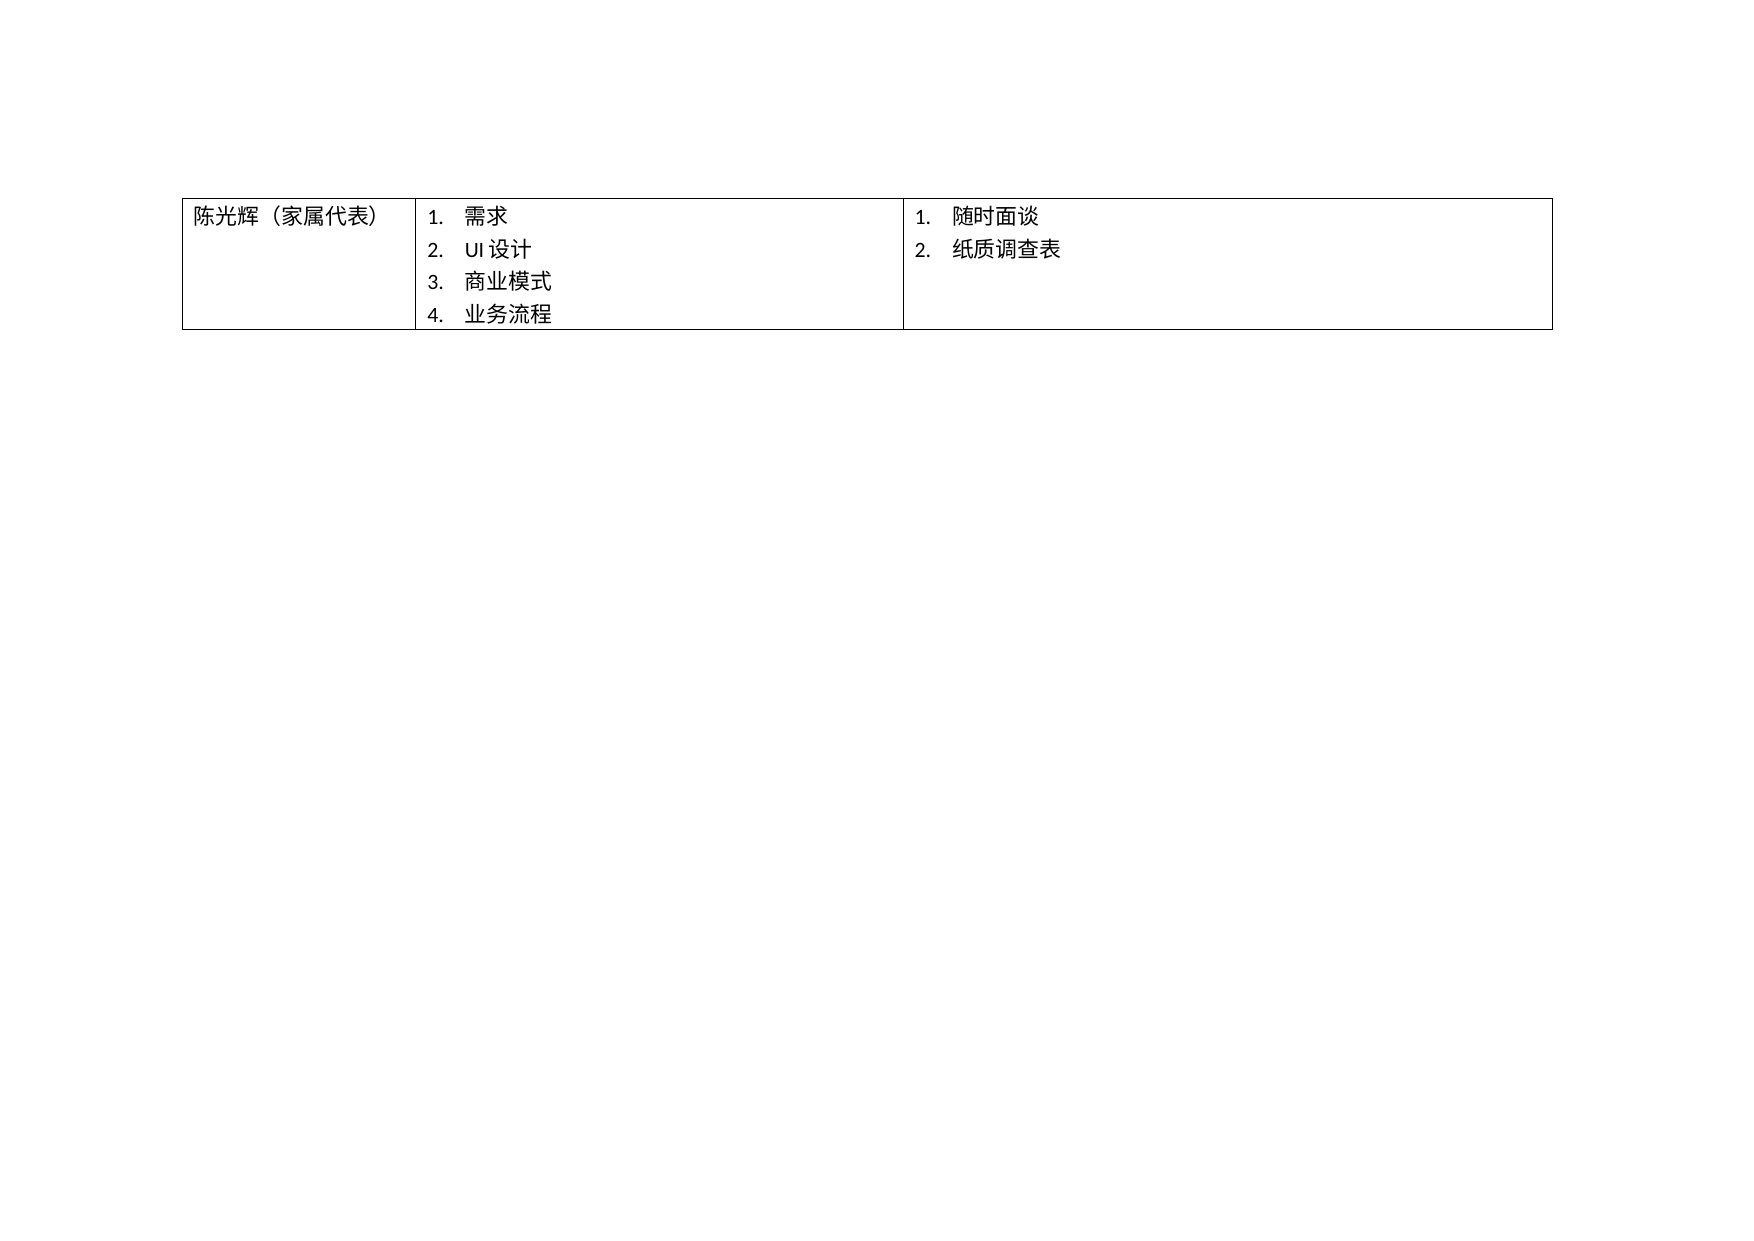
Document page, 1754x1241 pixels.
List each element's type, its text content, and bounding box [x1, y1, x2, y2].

table_cell 需求 UI设计 商业模式 业务流程 [416, 199, 903, 329]
table_cell 陈光辉（家属代表） [183, 199, 415, 329]
table_cell 随时面谈 纸质调查表 [904, 199, 1552, 329]
